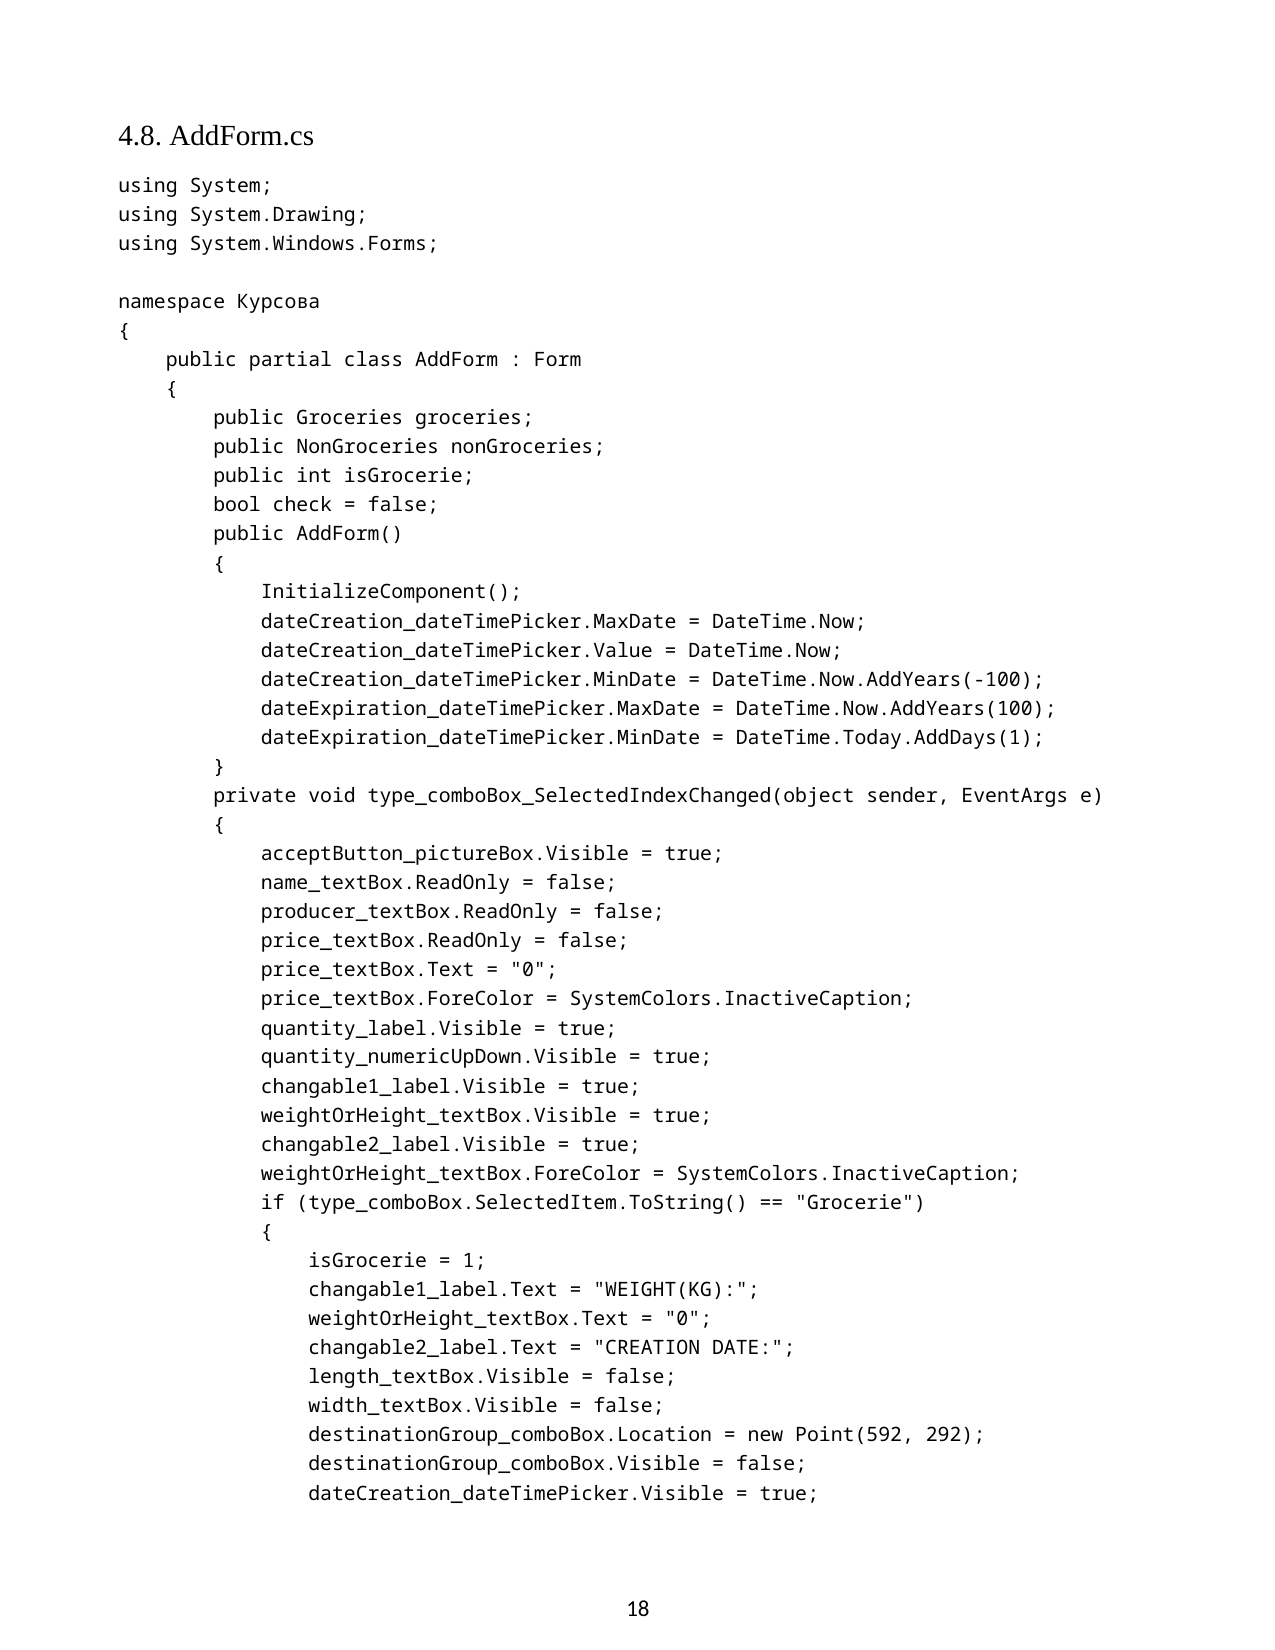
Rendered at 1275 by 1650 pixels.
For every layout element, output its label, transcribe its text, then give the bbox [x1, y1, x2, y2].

text private void type_comboBox_SelectedIndexChanged(object sender, EventArgs e) [118, 781, 1157, 808]
text changable1_label.Visible = true; [118, 1072, 1157, 1099]
text destinationGroup_comboBox.Location = new Point(592, 292); [118, 1421, 1157, 1448]
text weightOrHeight_textBox.ForeColor = SystemColors.InactiveCaption; [118, 1159, 1157, 1186]
text { [118, 549, 1157, 576]
text InitializeComponent(); [118, 578, 1157, 605]
text using System.Windows.Forms; [118, 229, 1157, 256]
text } [118, 752, 1157, 779]
text { [118, 1217, 1157, 1244]
text name_textBox.ReadOnly = false; [118, 868, 1157, 895]
text changable2_label.Visible = true; [118, 1130, 1157, 1157]
text public partial class AddForm : Form [118, 345, 1157, 372]
text quantity_label.Visible = true; [118, 1014, 1157, 1041]
text dateExpiration_dateTimePicker.MaxDate = DateTime.Now.AddYears(100); [118, 694, 1157, 721]
text 4.8. AddForm.cs [118, 118, 1157, 152]
text public AddForm() [118, 520, 1157, 547]
text producer_textBox.ReadOnly = false; [118, 897, 1157, 924]
text dateExpiration_dateTimePicker.MinDate = DateTime.Today.AddDays(1); [118, 723, 1157, 750]
text weightOrHeight_textBox.Text = "0"; [118, 1304, 1157, 1331]
text acceptButton_pictureBox.Visible = true; [118, 839, 1157, 866]
text length_textBox.Visible = false; [118, 1362, 1157, 1389]
text if (type_comboBox.SelectedItem.ToString() == "Grocerie") [118, 1188, 1157, 1215]
text destinationGroup_comboBox.Visible = false; [118, 1450, 1157, 1477]
text { [118, 374, 1157, 401]
text changable1_label.Text = "WEIGHT(KG):"; [118, 1275, 1157, 1302]
text quantity_numericUpDown.Visible = true; [118, 1043, 1157, 1070]
text { [118, 316, 1157, 343]
text weightOrHeight_textBox.Visible = true; [118, 1101, 1157, 1128]
text isGrocerie = 1; [118, 1246, 1157, 1273]
text dateCreation_dateTimePicker.Visible = true; [118, 1479, 1157, 1506]
text public int isGrocerie; [118, 462, 1157, 488]
text price_textBox.ReadOnly = false; [118, 927, 1157, 953]
text changable2_label.Text = "CREATION DATE:"; [118, 1333, 1157, 1360]
text using System; [118, 171, 1157, 198]
text public NonGroceries nonGroceries; [118, 432, 1157, 459]
text public Groceries groceries; [118, 403, 1157, 430]
text price_textBox.ForeColor = SystemColors.InactiveCaption; [118, 985, 1157, 1012]
text dateCreation_dateTimePicker.MaxDate = DateTime.Now; [118, 607, 1157, 634]
text price_textBox.Text = "0"; [118, 956, 1157, 983]
text width_textBox.Visible = false; [118, 1392, 1157, 1418]
text using System.Drawing; [118, 200, 1157, 227]
text { [118, 810, 1157, 837]
text bool check = false; [118, 491, 1157, 518]
text dateCreation_dateTimePicker.Value = DateTime.Now; [118, 636, 1157, 663]
text dateCreation_dateTimePicker.MinDate = DateTime.Now.AddYears(-100); [118, 665, 1157, 692]
text namespace Курсова [118, 287, 1157, 314]
